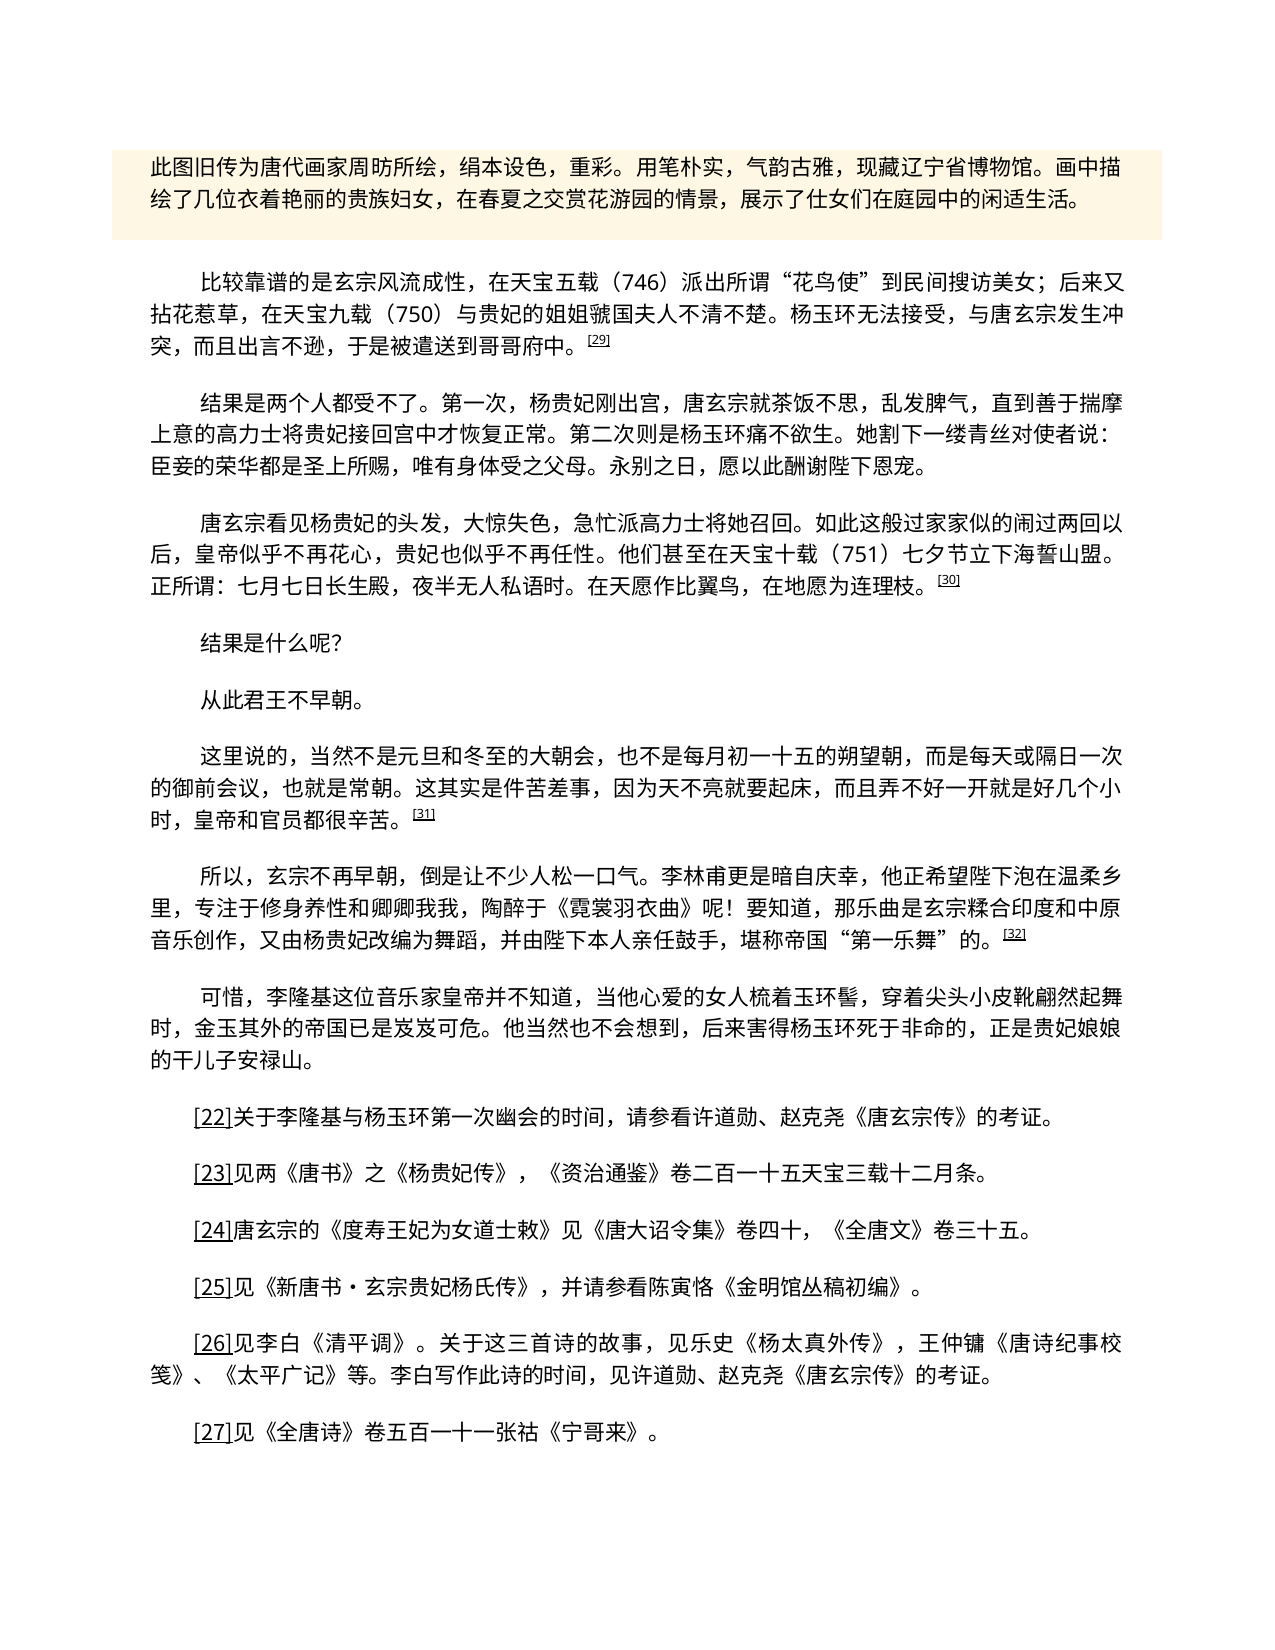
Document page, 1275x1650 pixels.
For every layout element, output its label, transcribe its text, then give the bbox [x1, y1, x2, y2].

text [27]见《全唐诗》卷五百一十一张祜《宁哥来》。 [150, 1414, 1125, 1446]
text 这里说的，当然不是元旦和冬至的大朝会，也不是每月初一十五的朔望朝，而是每天或隔日一次的御前会议，也就是常朝。这其实是件苦差事，因为天不亮就要起床，而且弄不好一开就是好几个小时，皇帝和官员都很辛苦。[31] [150, 739, 1125, 834]
text 从此君王不早朝。 [150, 683, 1125, 714]
text [24]唐玄宗的《度寿王妃为女道士敕》见《唐大诏令集》卷四十，《全唐文》卷三十五。 [150, 1213, 1125, 1244]
text [26]见李白《清平调》。关于这三首诗的故事，见乐史《杨太真外传》，王仲镛《唐诗纪事校笺》、《太平广记》等。李白写作此诗的时间，见许道勋、赵克尧《唐玄宗传》的考证。 [150, 1326, 1125, 1389]
text 可惜，李隆基这位音乐家皇帝并不知道，当他心爱的女人梳着玉环髻，穿着尖头小皮靴翩然起舞时，金玉其外的帝国已是岌岌可危。他当然也不会想到，后来害得杨玉环死于非命的，正是贵妃娘娘的干儿子安禄山。 [150, 979, 1125, 1074]
text [25]见《新唐书·玄宗贵妃杨氏传》，并请参看陈寅恪《金明馆丛稿初编》。 [150, 1269, 1125, 1301]
text 结果是两个人都受不了。第一次，杨贵妃刚出宫，唐玄宗就茶饭不思，乱发脾气，直到善于揣摩上意的高力士将贵妃接回宫中才恢复正常。第二次则是杨玉环痛不欲生。她割下一缕青丝对使者说：臣妾的荣华都是圣上所赐，唯有身体受之父母。永别之日，愿以此酬谢陛下恩宠。 [150, 386, 1125, 481]
text 比较靠谱的是玄宗风流成性，在天宝五载（746）派出所谓“花鸟使”到民间搜访美女；后来又拈花惹草，在天宝九载（750）与贵妃的姐姐虢国夫人不清不楚。杨玉环无法接受，与唐玄宗发生冲突，而且出言不逊，于是被遣送到哥哥府中。[29] [150, 265, 1125, 361]
text 此图旧传为唐代画家周昉所绘，绢本设色，重彩。用笔朴实，气韵古雅，现藏辽宁省博物馆。画中描绘了几位衣着艳丽的贵族妇女，在春夏之交赏花游园的情景，展示了仕女们在庭园中的闲适生活。 [112, 150, 1162, 240]
text 结果是什么呢？ [150, 626, 1125, 658]
text 唐玄宗看见杨贵妃的头发，大惊失色，急忙派高力士将她召回。如此这般过家家似的闹过两回以后，皇帝似乎不再花心，贵妃也似乎不再任性。他们甚至在天宝十载（751）七夕节立下海誓山盟。正所谓：七月七日长生殿，夜半无人私语时。在天愿作比翼鸟，在地愿为连理枝。[30] [150, 506, 1125, 601]
text [22]关于李隆基与杨玉环第一次幽会的时间，请参看许道勋、赵克尧《唐玄宗传》的考证。 [150, 1099, 1125, 1131]
text [23]见两《唐书》之《杨贵妃传》，《资治通鉴》卷二百一十五天宝三载十二月条。 [150, 1156, 1125, 1188]
text 所以，玄宗不再早朝，倒是让不少人松一口气。李林甫更是暗自庆幸，他正希望陛下泡在温柔乡里，专注于修身养性和卿卿我我，陶醉于《霓裳羽衣曲》呢！要知道，那乐曲是玄宗糅合印度和中原音乐创作，又由杨贵妃改编为舞蹈，并由陛下本人亲任鼓手，堪称帝国“第一乐舞”的。[32] [150, 859, 1125, 954]
